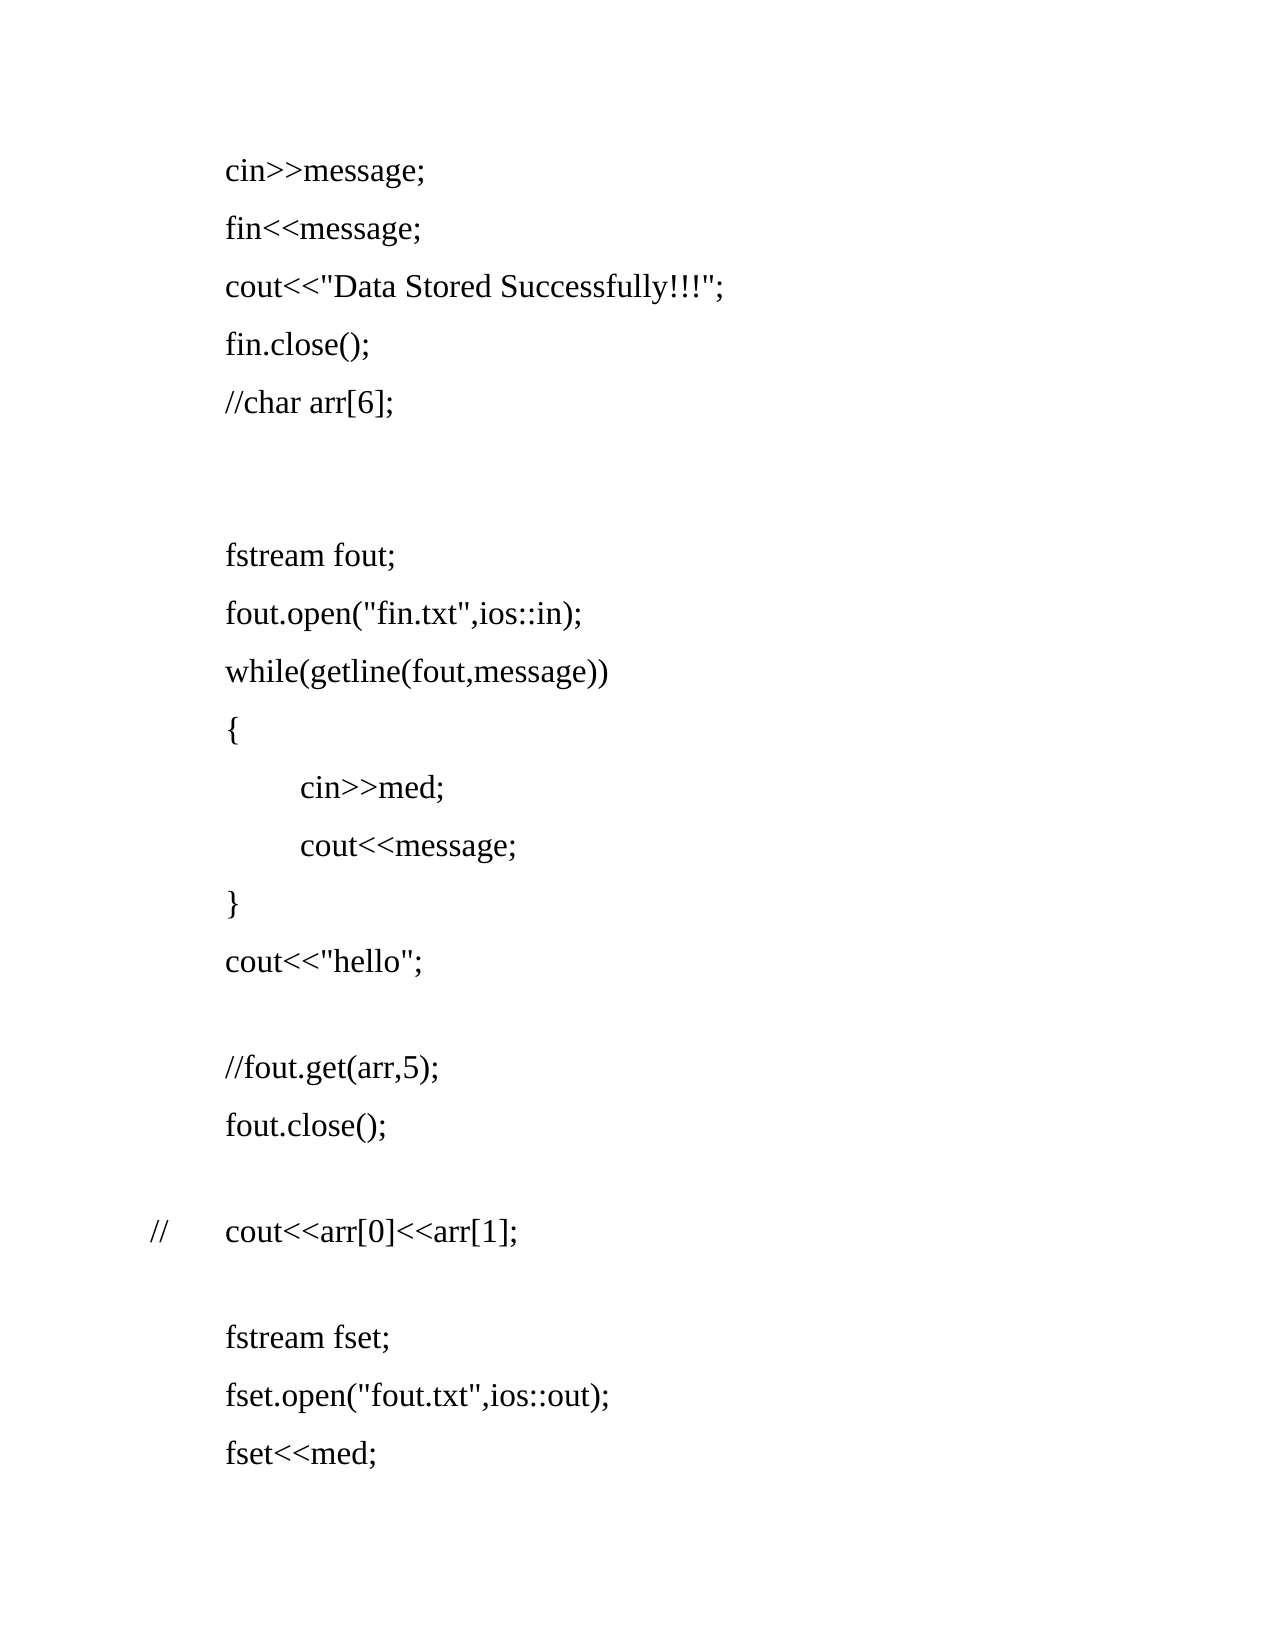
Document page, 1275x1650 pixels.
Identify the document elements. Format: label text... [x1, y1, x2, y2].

text fset.open("fout.txt",ios::out); [150, 1375, 1125, 1413]
text fset<<med; [150, 1433, 1125, 1471]
text while(getline(fout,message)) [150, 652, 1125, 690]
text cout<<message; [150, 826, 1125, 864]
text cout<<"Data Stored Successfully!!!"; [150, 266, 1125, 304]
text fstream fset; [150, 1317, 1125, 1355]
text //fout.get(arr,5); [150, 1047, 1125, 1086]
text // cout<<arr[0]<<arr[1]; [150, 1211, 1125, 1249]
text cin>>med; [150, 768, 1125, 806]
text fout.open("fin.txt",ios::in); [150, 593, 1125, 632]
text cin>>message; [150, 150, 1125, 188]
text fin.close(); [150, 324, 1125, 362]
text cout<<"hello"; [150, 942, 1125, 980]
text fout.close(); [150, 1105, 1125, 1144]
text fin<<message; [150, 208, 1125, 246]
text //char arr[6]; [150, 382, 1125, 420]
text } [150, 884, 1125, 922]
text fstream fout; [150, 536, 1125, 574]
text { [150, 709, 1125, 748]
